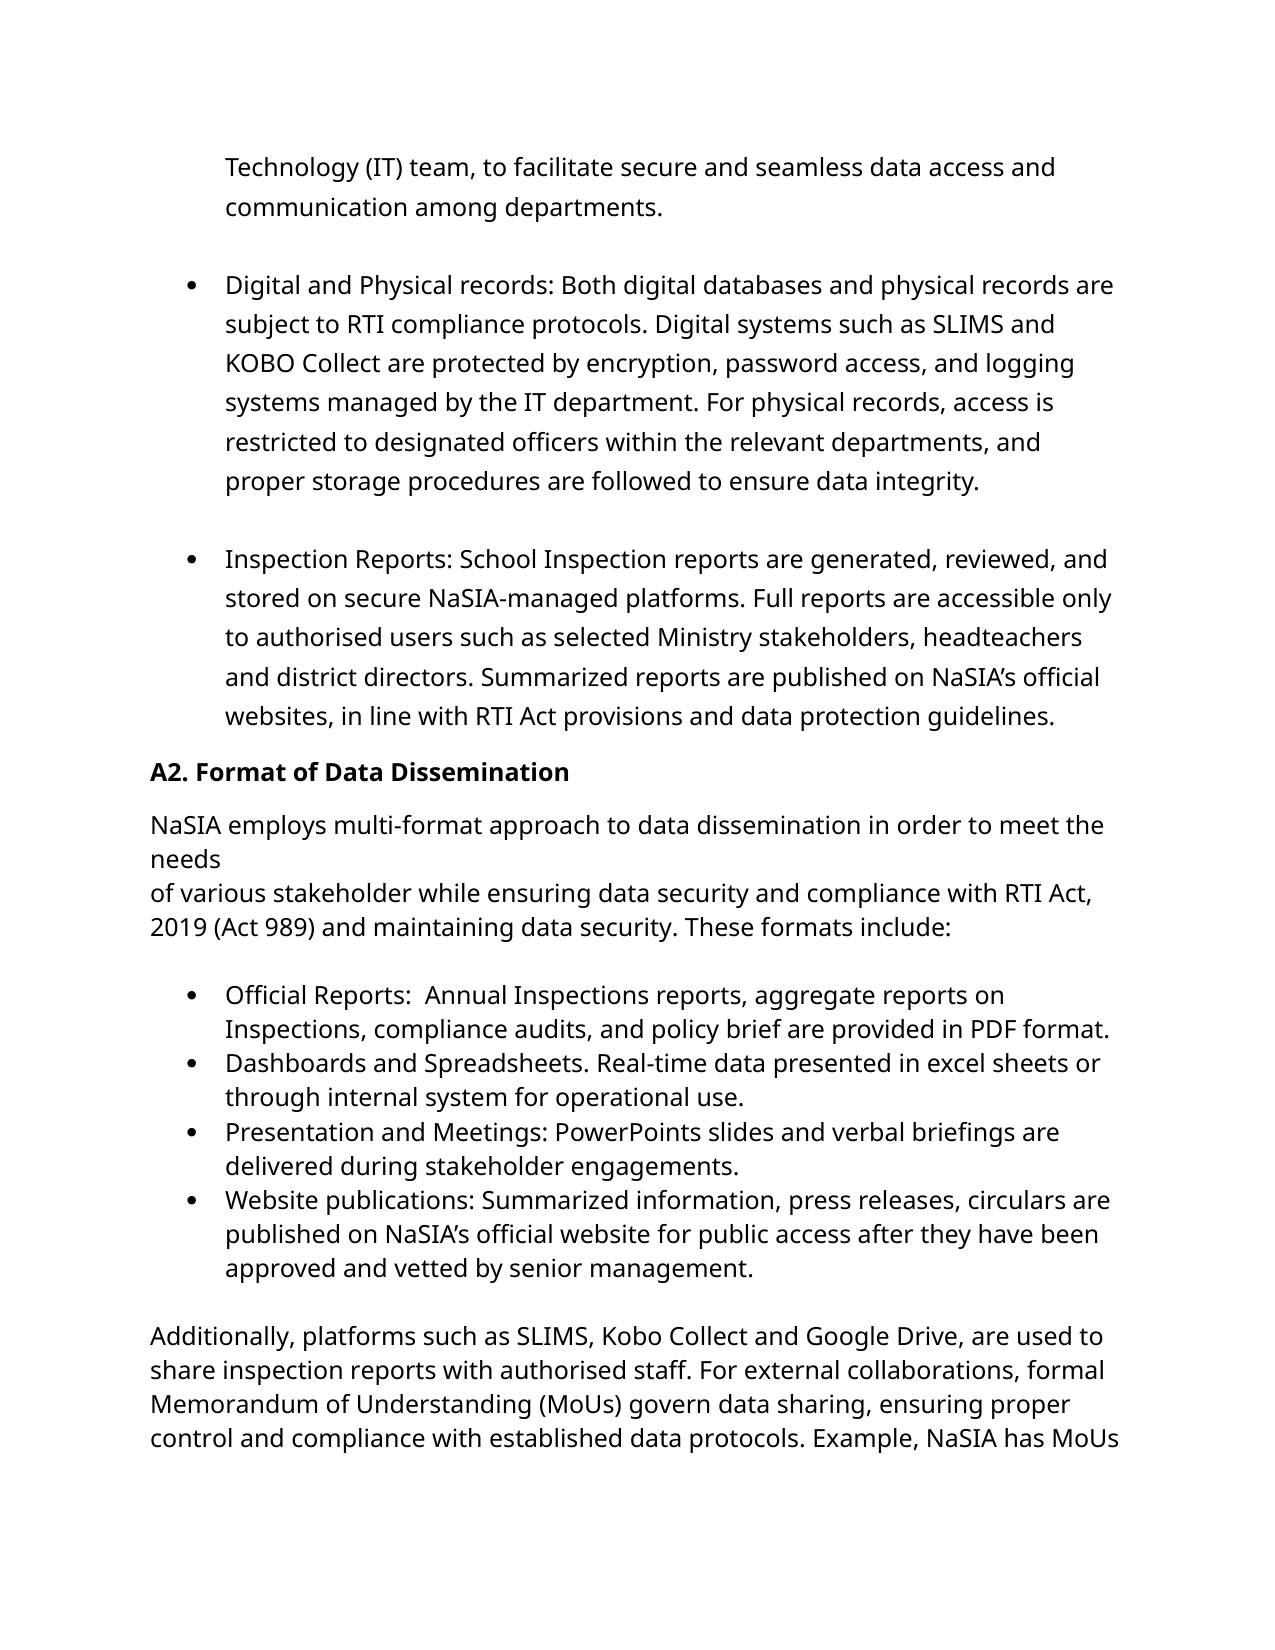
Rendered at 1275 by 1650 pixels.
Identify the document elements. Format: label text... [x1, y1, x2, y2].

list Website publications: Summarized information, press releases, circulars are published on NaSIA’s official website for public access after they have been approved and vetted by senior management. [187, 1182, 1125, 1284]
text NaSIA employs multi-format approach to data dissemination in order to meet the needs [150, 808, 1125, 876]
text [150, 1318, 1125, 1455]
list Digital and Physical records: Both digital databases and physical records are subject to RTI compliance protocols. Digital systems such as SLIMS and KOBO Collect are protected by encryption, password access, and logging systems managed by the IT department. For physical records, access is restricted to designated officers within the relevant departments, and proper storage procedures are followed to ensure data integrity. [187, 267, 1125, 497]
text A2. Format of Data Dissemination [150, 754, 1125, 788]
list Dashboards and Spreadsheets. Real-time data presented in excel sheets or through internal system for operational use. [187, 1046, 1125, 1114]
list Inspection Reports: School Inspection reports are generated, reviewed, and stored on secure NaSIA-managed platforms. Full reports are accessible only to authorised users such as selected Ministry stakeholders, headteachers and district directors. Summarized reports are published on NaSIA’s official websites, in line with RTI Act provisions and data protection guidelines. [187, 542, 1125, 732]
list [225, 150, 1125, 223]
list Official Reports: Annual Inspections reports, aggregate reports on Inspections, compliance audits, and policy brief are provided in PDF format. [187, 978, 1125, 1046]
text of various stakeholder while ensuring data security and compliance with RTI Act, 2019 (Act 989) and maintaining data security. These formats include: [150, 876, 1125, 944]
list Presentation and Meetings: PowerPoints slides and verbal briefings are delivered during stakeholder engagements. [187, 1114, 1125, 1182]
